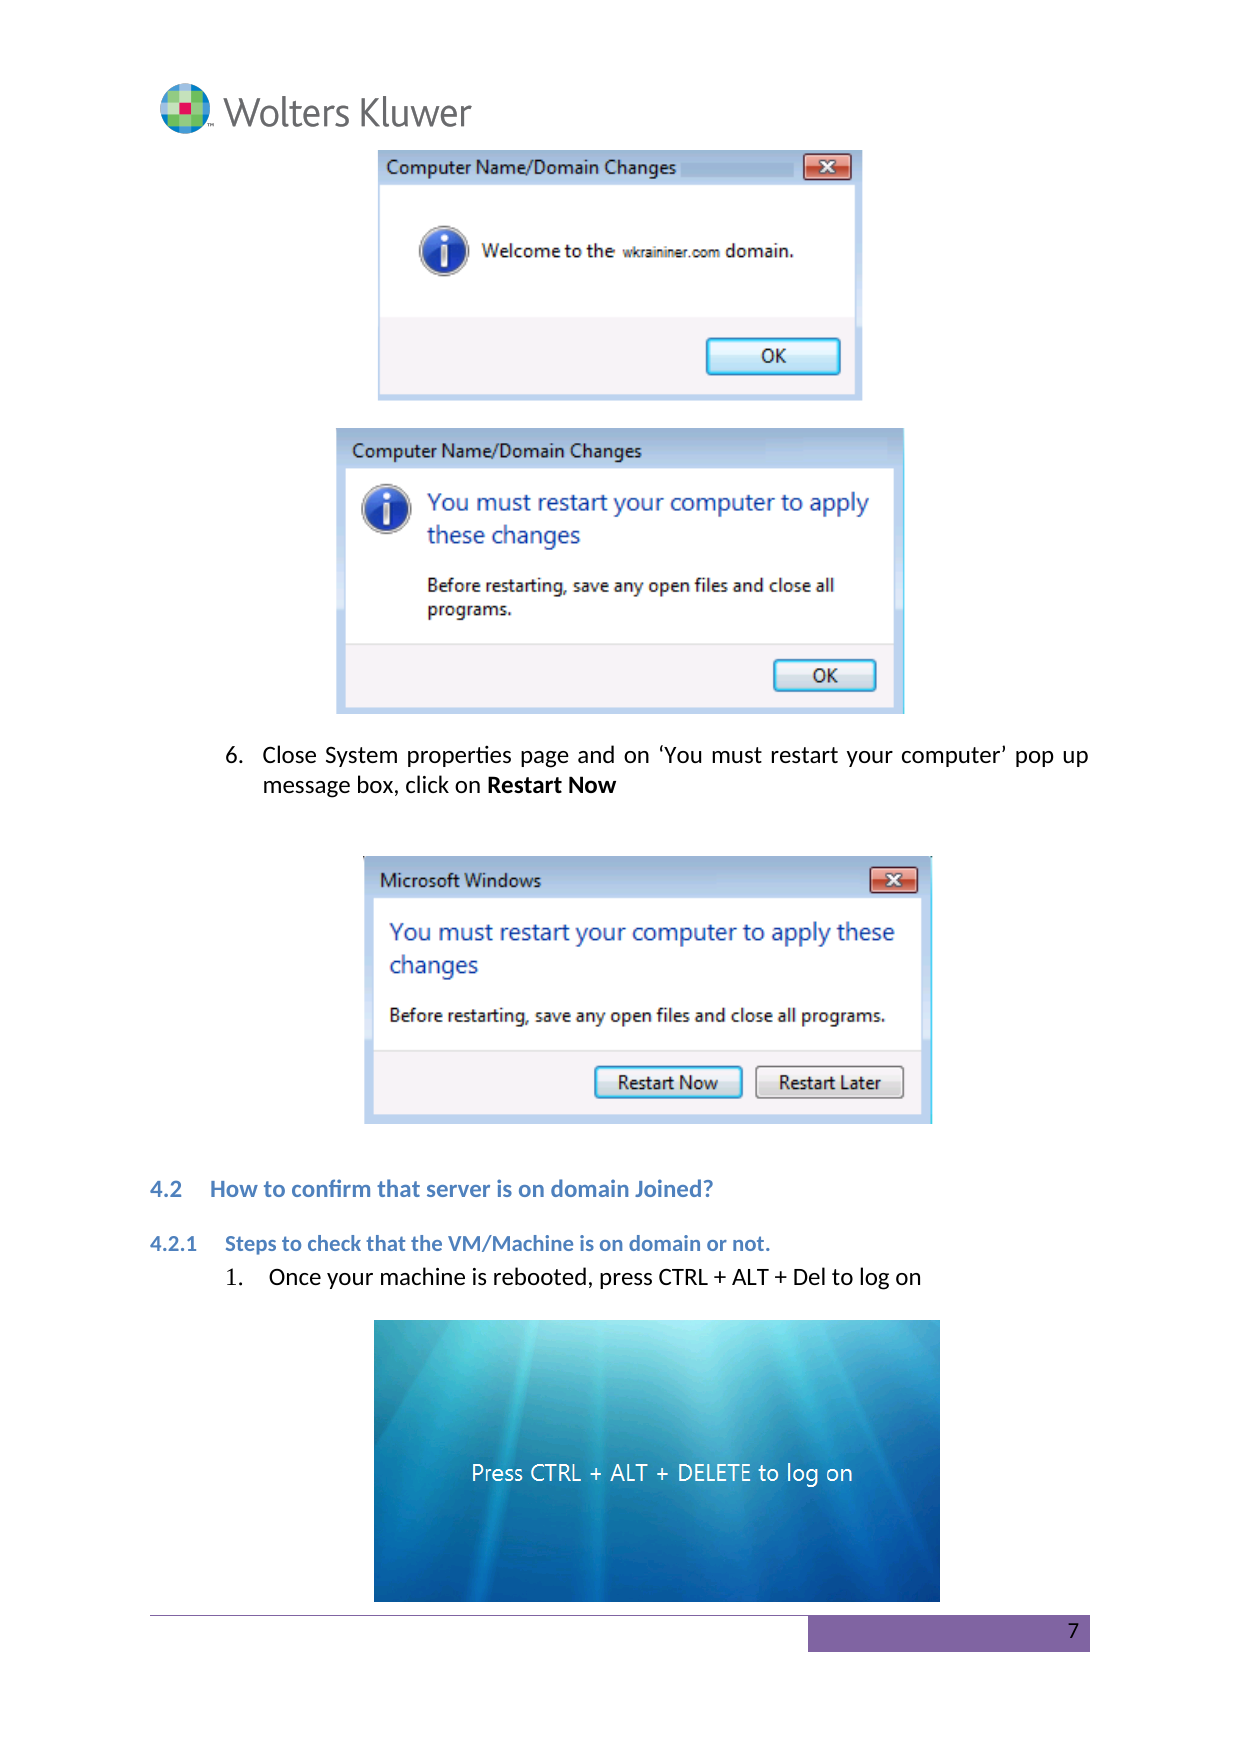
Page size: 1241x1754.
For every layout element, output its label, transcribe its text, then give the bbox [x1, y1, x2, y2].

subtitle Steps to check that the VM/Machine is on domain or not. [150, 1229, 1090, 1257]
picture [335, 428, 905, 714]
list Close System properties page and on ‘You must restart your computer’ pop up message box, click on Restart Now [225, 739, 1090, 800]
picture [377, 150, 863, 404]
picture [383, 1500, 387, 1510]
picture [363, 856, 934, 1124]
list Once your machine is rebooted, press CTRL + ALT + Del to log on [225, 1261, 1090, 1291]
picture [150, 73, 482, 144]
picture [374, 1320, 940, 1602]
subtitle How to confirm that server is on domain Joined? [150, 1173, 1090, 1203]
